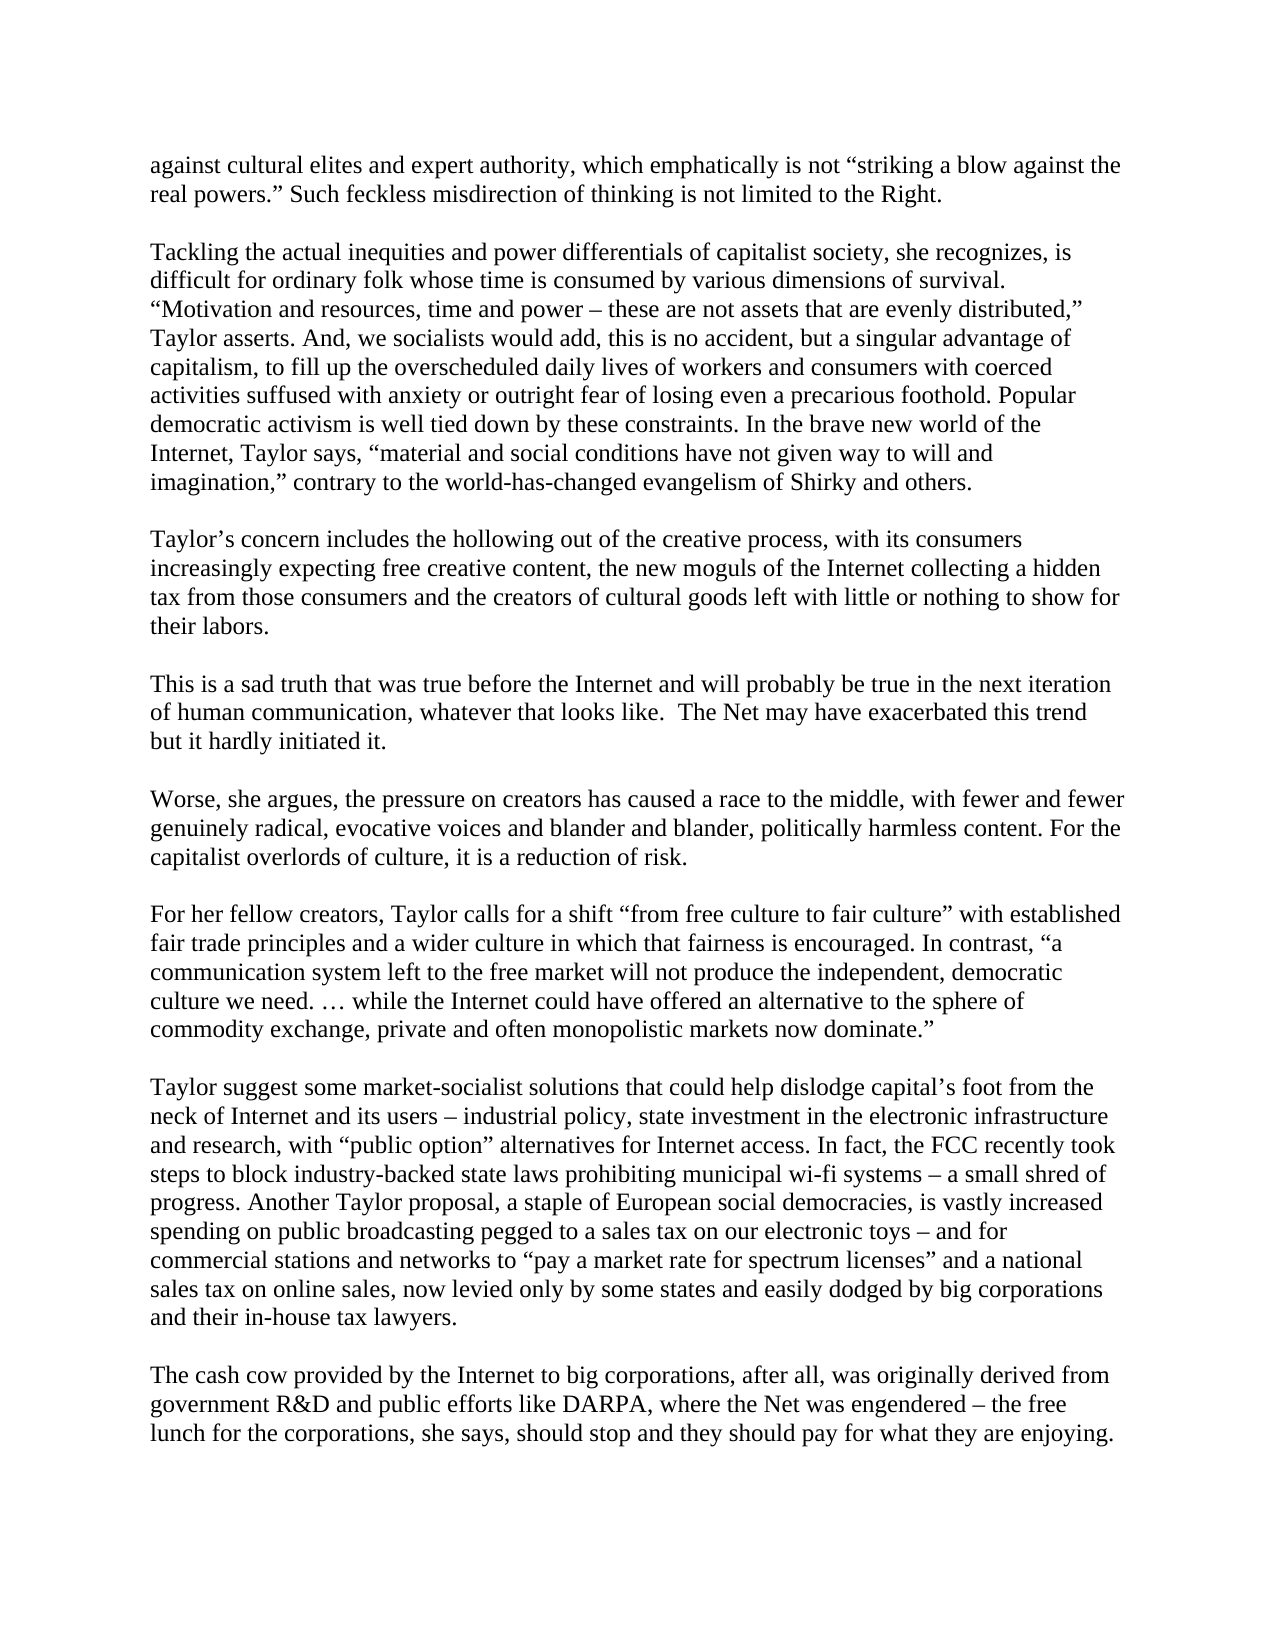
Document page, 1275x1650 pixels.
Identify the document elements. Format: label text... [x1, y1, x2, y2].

text Tackling the actual inequities and power differentials of capitalist society, she recognizes, is difficult for ordinary folk whose time is consumed by various dimensions of survival. “Motivation and resources, time and power – these are not assets that are evenly distributed,” Taylor asserts. And, we socialists would add, this is no accident, but a singular advantage of capitalism, to fill up the overscheduled daily lives of workers and consumers with coerced activities suffused with anxiety or outright fear of losing even a precarious foothold. Popular democratic activism is well tied down by these constraints. In the brave new world of the Internet, Taylor says, “material and social conditions have not given way to will and imagination,” contrary to the world-has-changed evangelism of Shirky and others. [150, 237, 1125, 495]
text Taylor’s concern includes the hollowing out of the creative process, with its consumers increasingly expecting free creative content, the new moguls of the Internet collecting a hidden tax from those consumers and the creators of cultural goods left with little or nothing to show for their labors. [150, 524, 1125, 639]
text The cash cow provided by the Internet to big corporations, after all, was originally derived from government R&D and public efforts like DARPA, where the Net was engendered – the free lunch for the corporations, she says, should stop and they should pay for what they are enjoying. [150, 1360, 1125, 1447]
text For her fellow creators, Taylor calls for a shift “from free culture to fair culture” with established fair trade principles and a wider culture in which that fairness is encouraged. In contrast, “a communication system left to the free market will not produce the independent, democratic culture we need. … while the Internet could have offered an alternative to the sphere of commodity exchange, private and often monopolistic markets now dominate.” [150, 899, 1125, 1043]
text This is a sad truth that was true before the Internet and will probably be true in the next iteration of human communication, whatever that looks like. The Net may have exacerbated this trend but it hardly initiated it. [150, 669, 1125, 755]
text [150, 150, 1125, 207]
text Taylor suggest some market-socialist solutions that could help dislodge capital’s foot from the neck of Internet and its users – industrial policy, state investment in the electronic infrastructure and research, with “public option” alternatives for Internet access. In fact, the FCC recently took steps to block industry-backed state laws prohibiting municipal wi-fi systems – a small shred of progress. Another Taylor proposal, a staple of European social democracies, is vastly increased spending on public broadcasting pegged to a sales tax on our electronic toys – and for commercial stations and networks to “pay a market rate for spectrum licenses” and a national sales tax on online sales, now levied only by some states and easily dodged by big corporations and their in-house tax lawyers. [150, 1072, 1125, 1331]
text Worse, she argues, the pressure on creators has caused a race to the middle, with fewer and fewer genuinely radical, evocative voices and blander and blander, politically harmless content. For the capitalist overlords of culture, it is a reduction of risk. [150, 784, 1125, 870]
